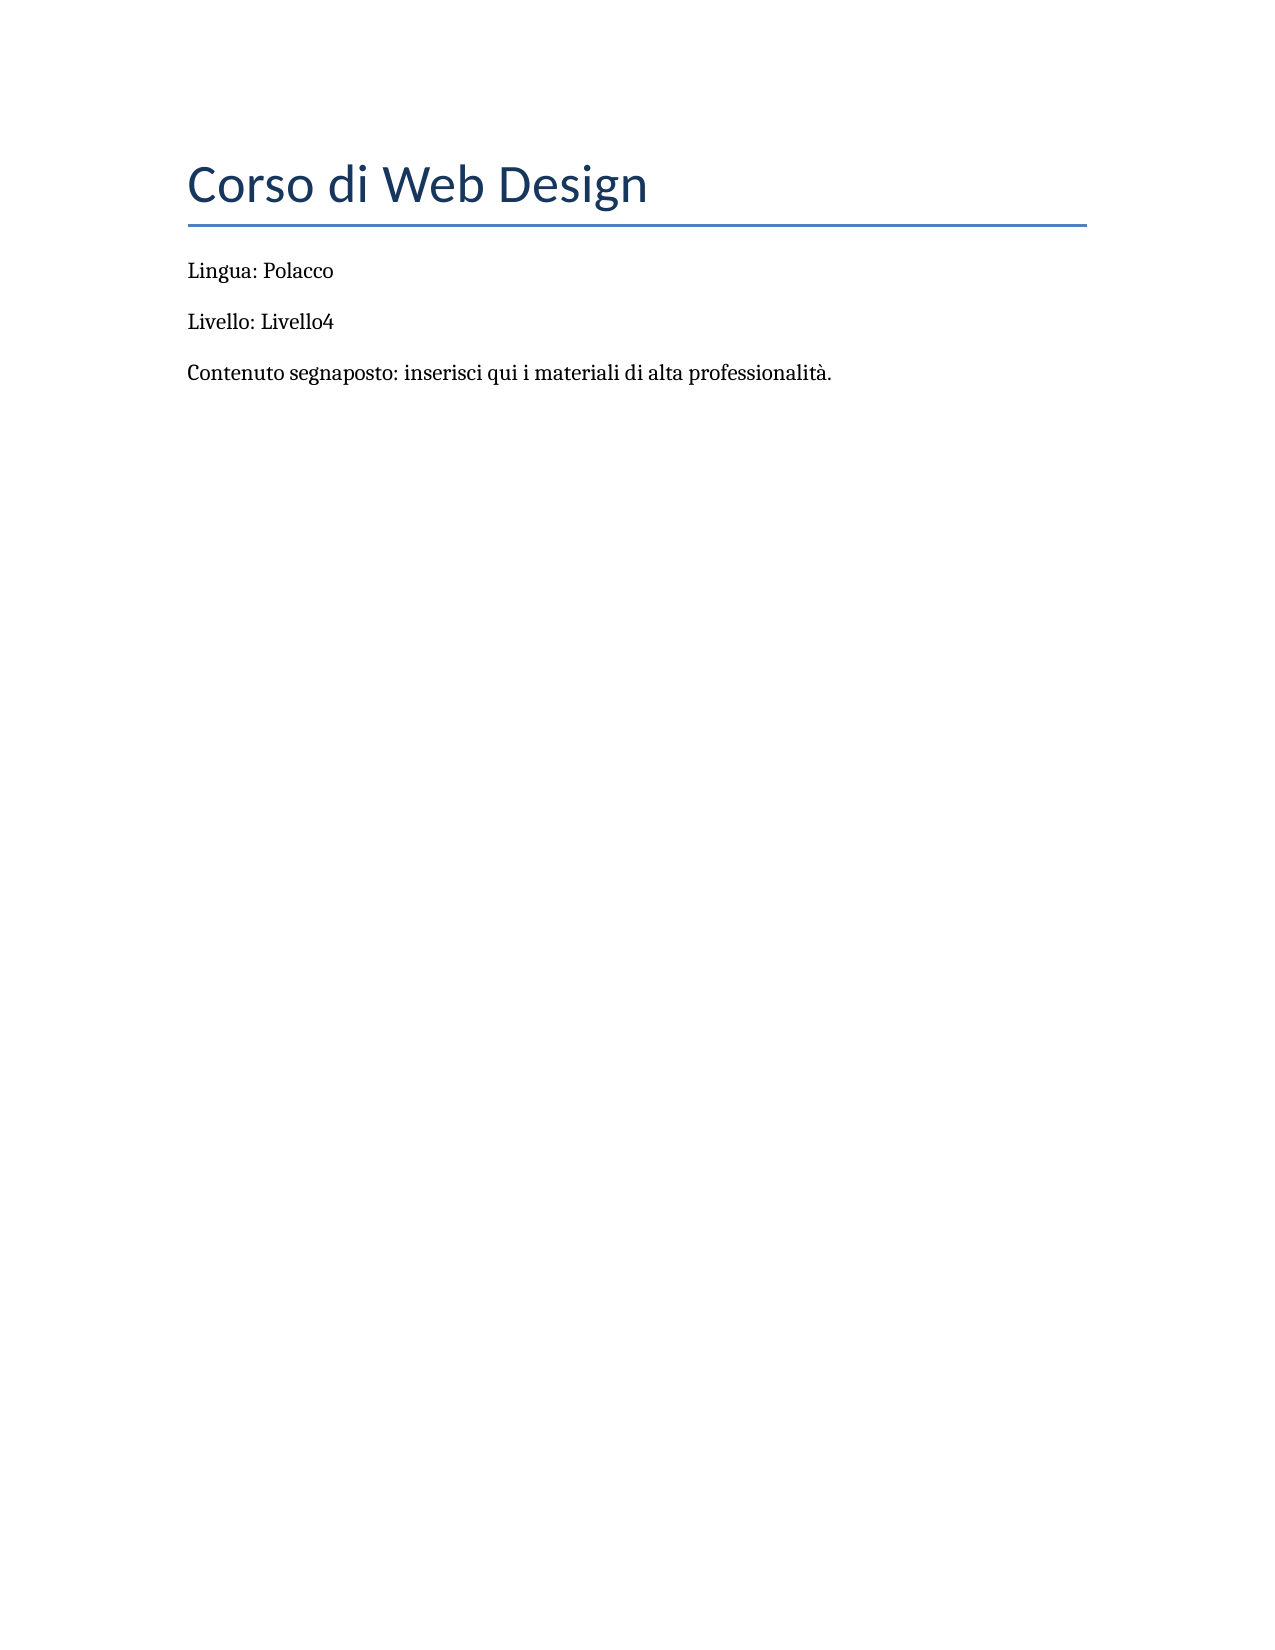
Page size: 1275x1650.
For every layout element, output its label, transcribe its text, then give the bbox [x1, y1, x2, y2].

title Corso di Web Design [187, 150, 1087, 227]
text Lingua: Polacco [187, 258, 1087, 284]
text Contenuto segnaposto: inserisci qui i materiali di alta professionalità. [187, 360, 1087, 386]
text Livello: Livello4 [187, 309, 1087, 335]
